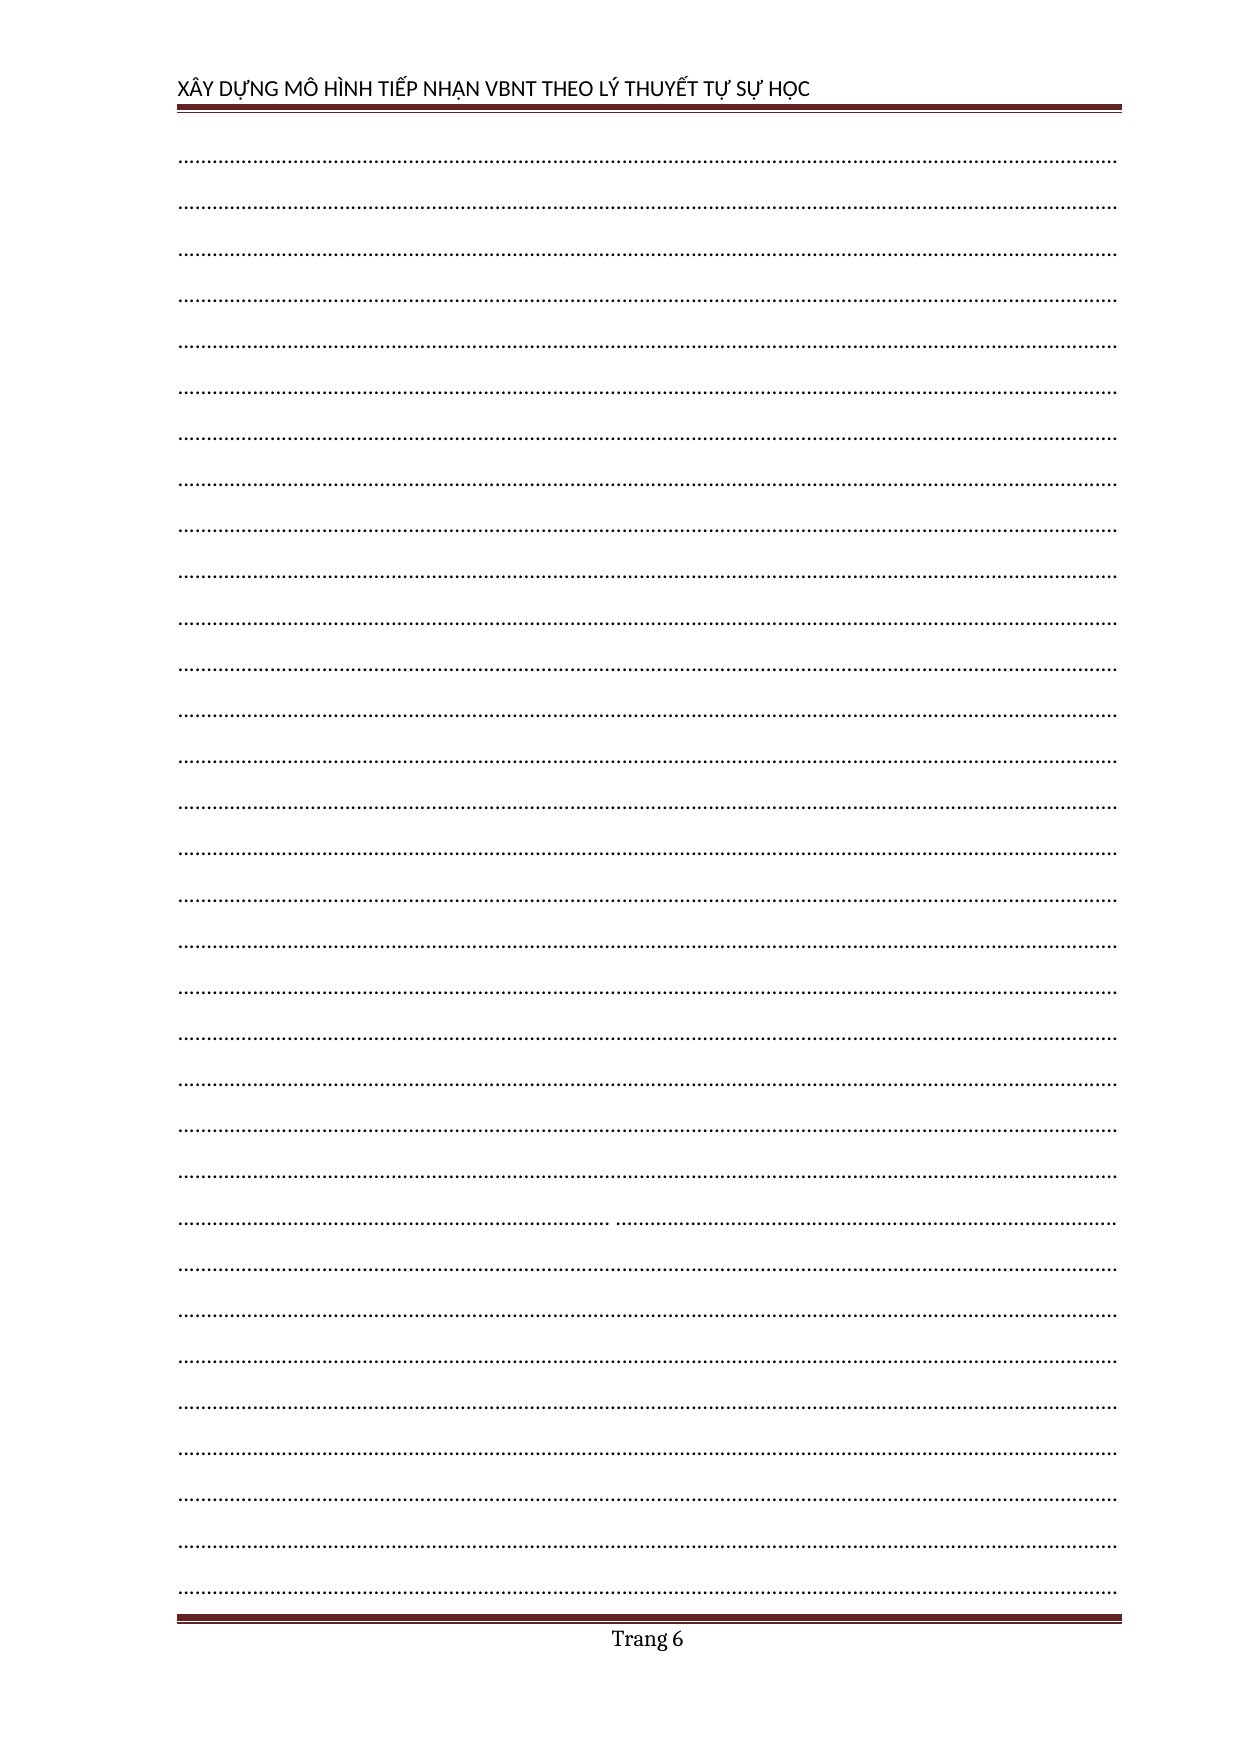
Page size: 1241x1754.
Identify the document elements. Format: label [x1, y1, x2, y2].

text [177, 141, 1122, 1600]
